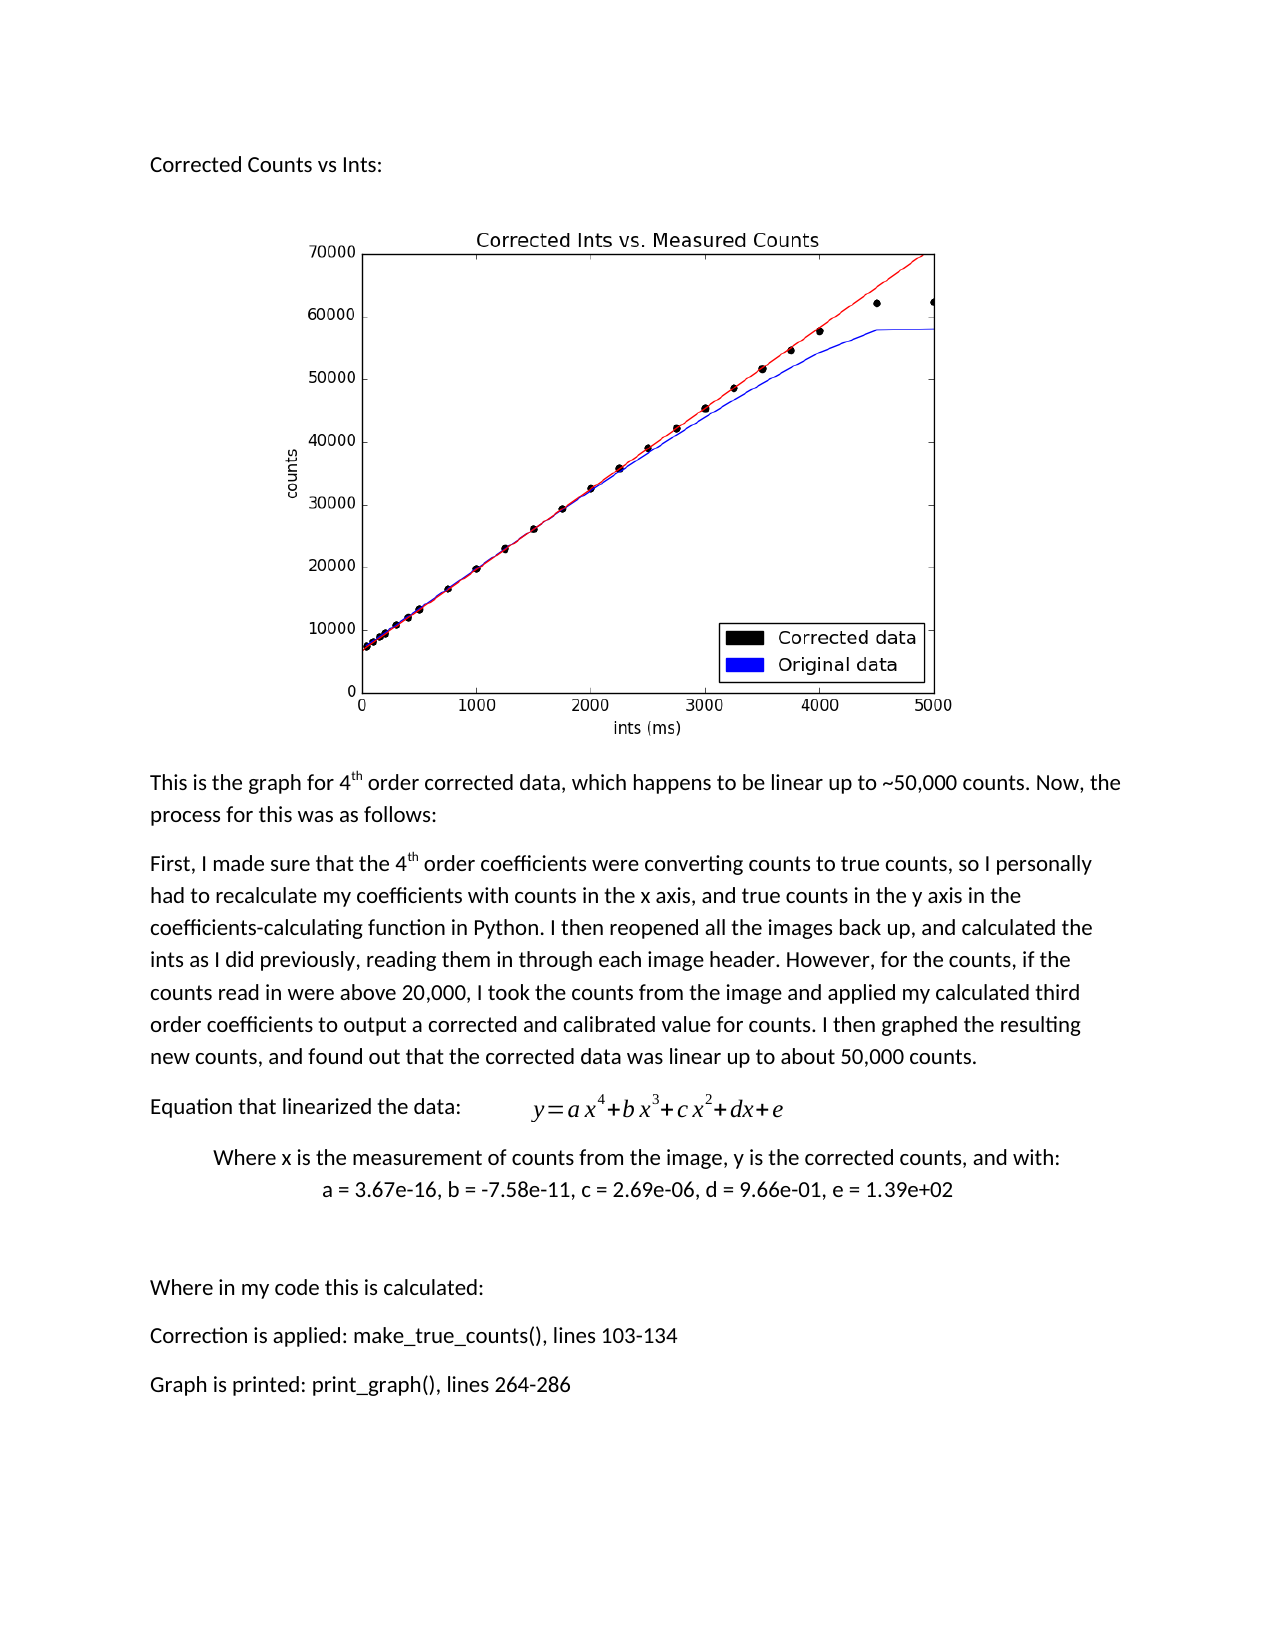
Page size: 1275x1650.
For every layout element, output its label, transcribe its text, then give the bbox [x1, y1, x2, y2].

text Corrected Counts vs Ints: [150, 150, 1125, 178]
text Where in my code this is calculated: [150, 1273, 1125, 1301]
text Where x is the measurement of counts from the image, y is the corrected counts, and with: [150, 1143, 1125, 1171]
text Correction is applied: make_true_counts(), lines 103-134 [150, 1322, 1125, 1349]
text Equation that linearized the data: [150, 1091, 1125, 1122]
text a = 3.67e-16, b = -7.58e-11, c = 2.69e-06, d = 9.66e-01, e = 1.39e+02 [150, 1175, 1125, 1203]
text This is the graph for 4th order corrected data, which happens to be linear up to ~50,000 counts. Now, the process for this was as follows: [150, 768, 1125, 828]
text Graph is printed: print_graph(), lines 264-286 [150, 1370, 1125, 1398]
text First, I made sure that the 4th order coefficients were converting counts to true counts, so I personally had to recalculate my coefficients with counts in the x axis, and true counts in the y axis in the coefficients-calculating function in Python. I then reopened all the images back up, and calculated the ints as I did previously, reading them in through each image header. However, for the counts, if the counts read in were above 20,000, I took the counts from the image and applied my calculated third order coefficients to output a corrected and calibrated value for counts. I then graphed the resulting new counts, and found out that the corrected data was linear up to about 50,000 counts. [150, 849, 1125, 1070]
picture [269, 198, 1007, 747]
